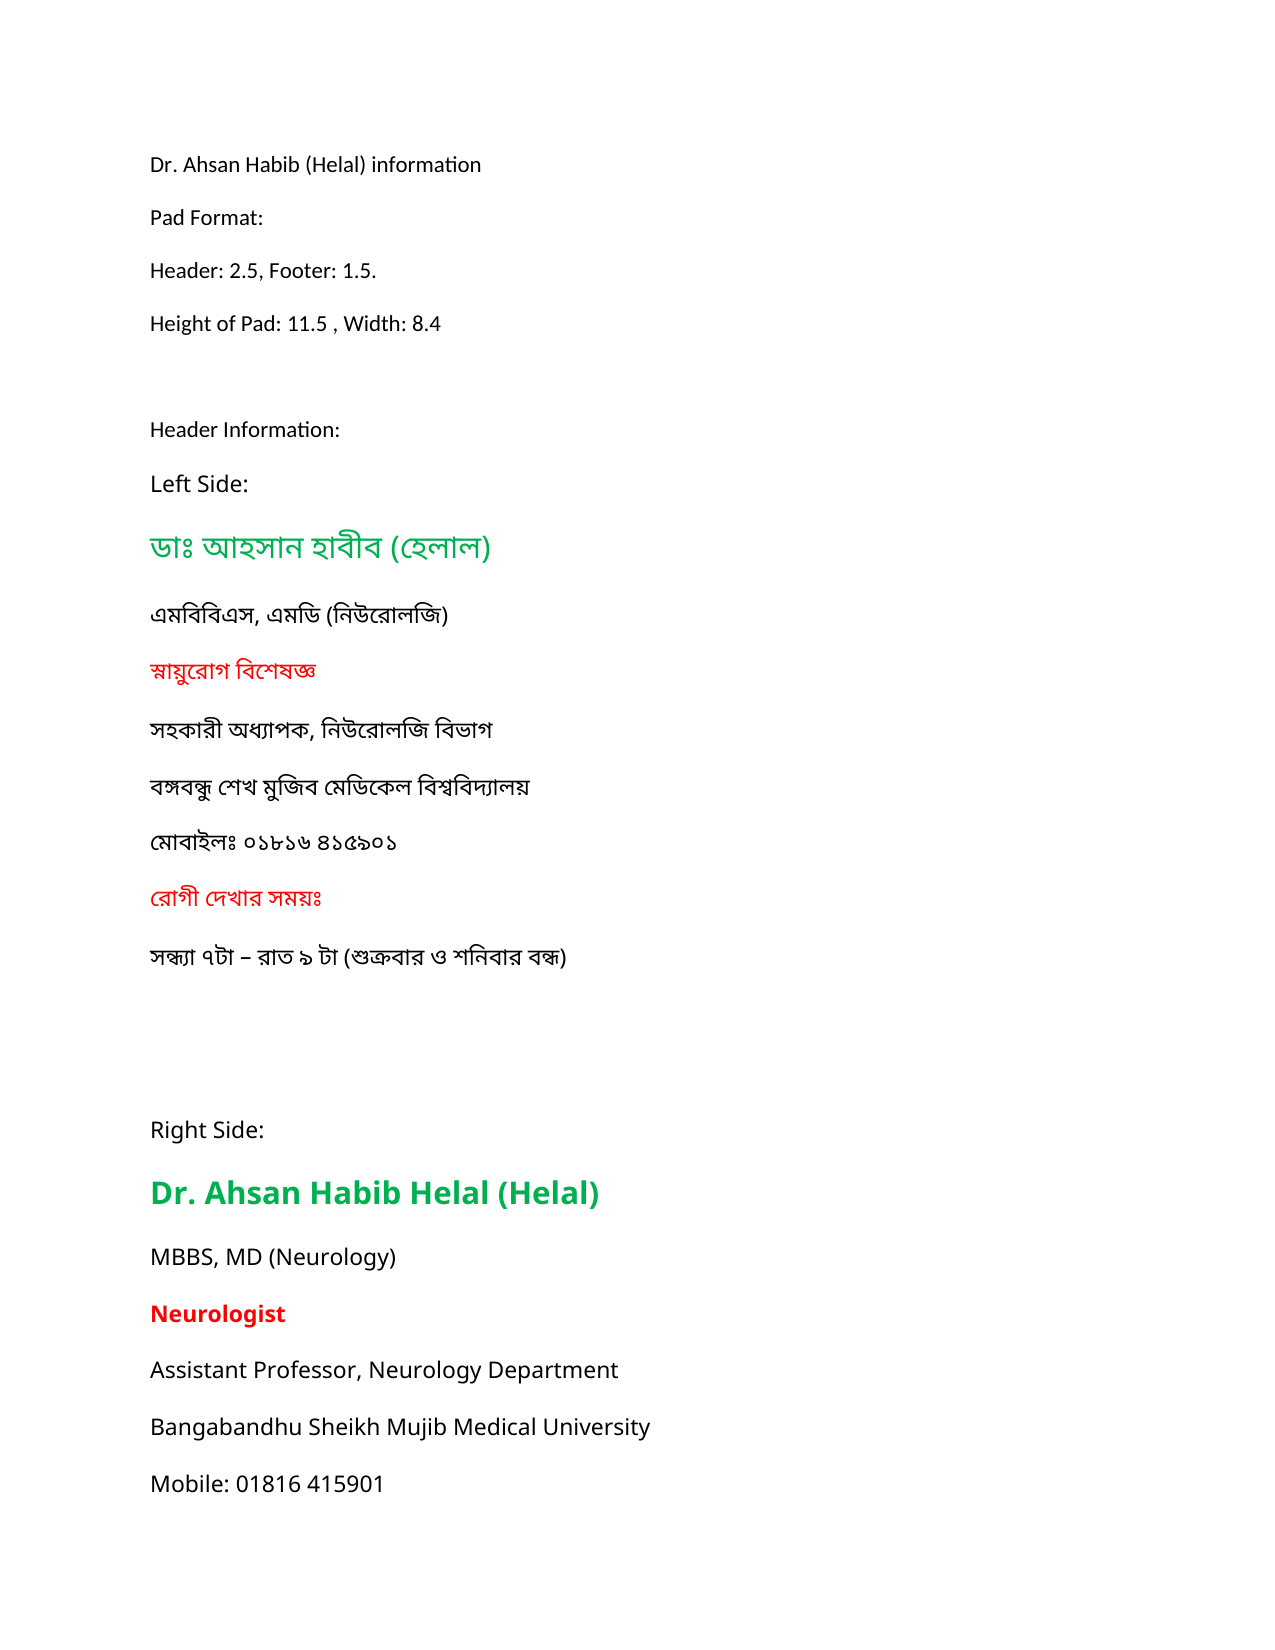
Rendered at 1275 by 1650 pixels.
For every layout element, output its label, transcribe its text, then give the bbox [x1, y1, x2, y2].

text বঙ্গবন্ধু শেখ মুজিব মেডিকেল বিশ্ববিদ্যালয় [150, 774, 1125, 804]
text এমবিবিএস, এমডি (নিউরোলজি) [150, 599, 1125, 633]
text সন্ধ্যা ৭টা – রাত ৯ টা (শুক্রবার ও শনিবার বন্ধ) [150, 941, 1125, 975]
text মোবাইলঃ ০১৮১৬ ৪১৫৯০১ [150, 830, 1125, 860]
text স্নায়ুরোগ বিশেষজ্ঞ [150, 658, 1125, 689]
text Assistant Professor, Neurology Department [150, 1354, 1125, 1386]
text Height of Pad: 11.5 , Width: 8.4 [150, 309, 1125, 337]
text Pad Format: [150, 203, 1125, 231]
text Right Side: [150, 1114, 1125, 1146]
text রোগী দেখার সময়ঃ [150, 885, 1125, 916]
text Header: 2.5, Footer: 1.5. [150, 256, 1125, 284]
text ডাঃ আহসান হাবীব (হেলাল) [150, 525, 1125, 571]
text Left Side: [150, 468, 1125, 499]
text সহকারী অধ্যাপক, নিউরোলজি বিভাগ [150, 714, 1125, 748]
text Dr. Ahsan Habib (Helal) information [150, 150, 1125, 178]
text Header Information: [150, 415, 1125, 443]
text MBBS, MD (Neurology) [150, 1241, 1125, 1272]
text Neurologist [150, 1298, 1125, 1329]
text Dr. Ahsan Habib Helal (Helal) [150, 1171, 1125, 1214]
text Bangabandhu Sheikh Mujib Medical University [150, 1411, 1125, 1442]
text Mobile: 01816 415901 [150, 1468, 1125, 1499]
